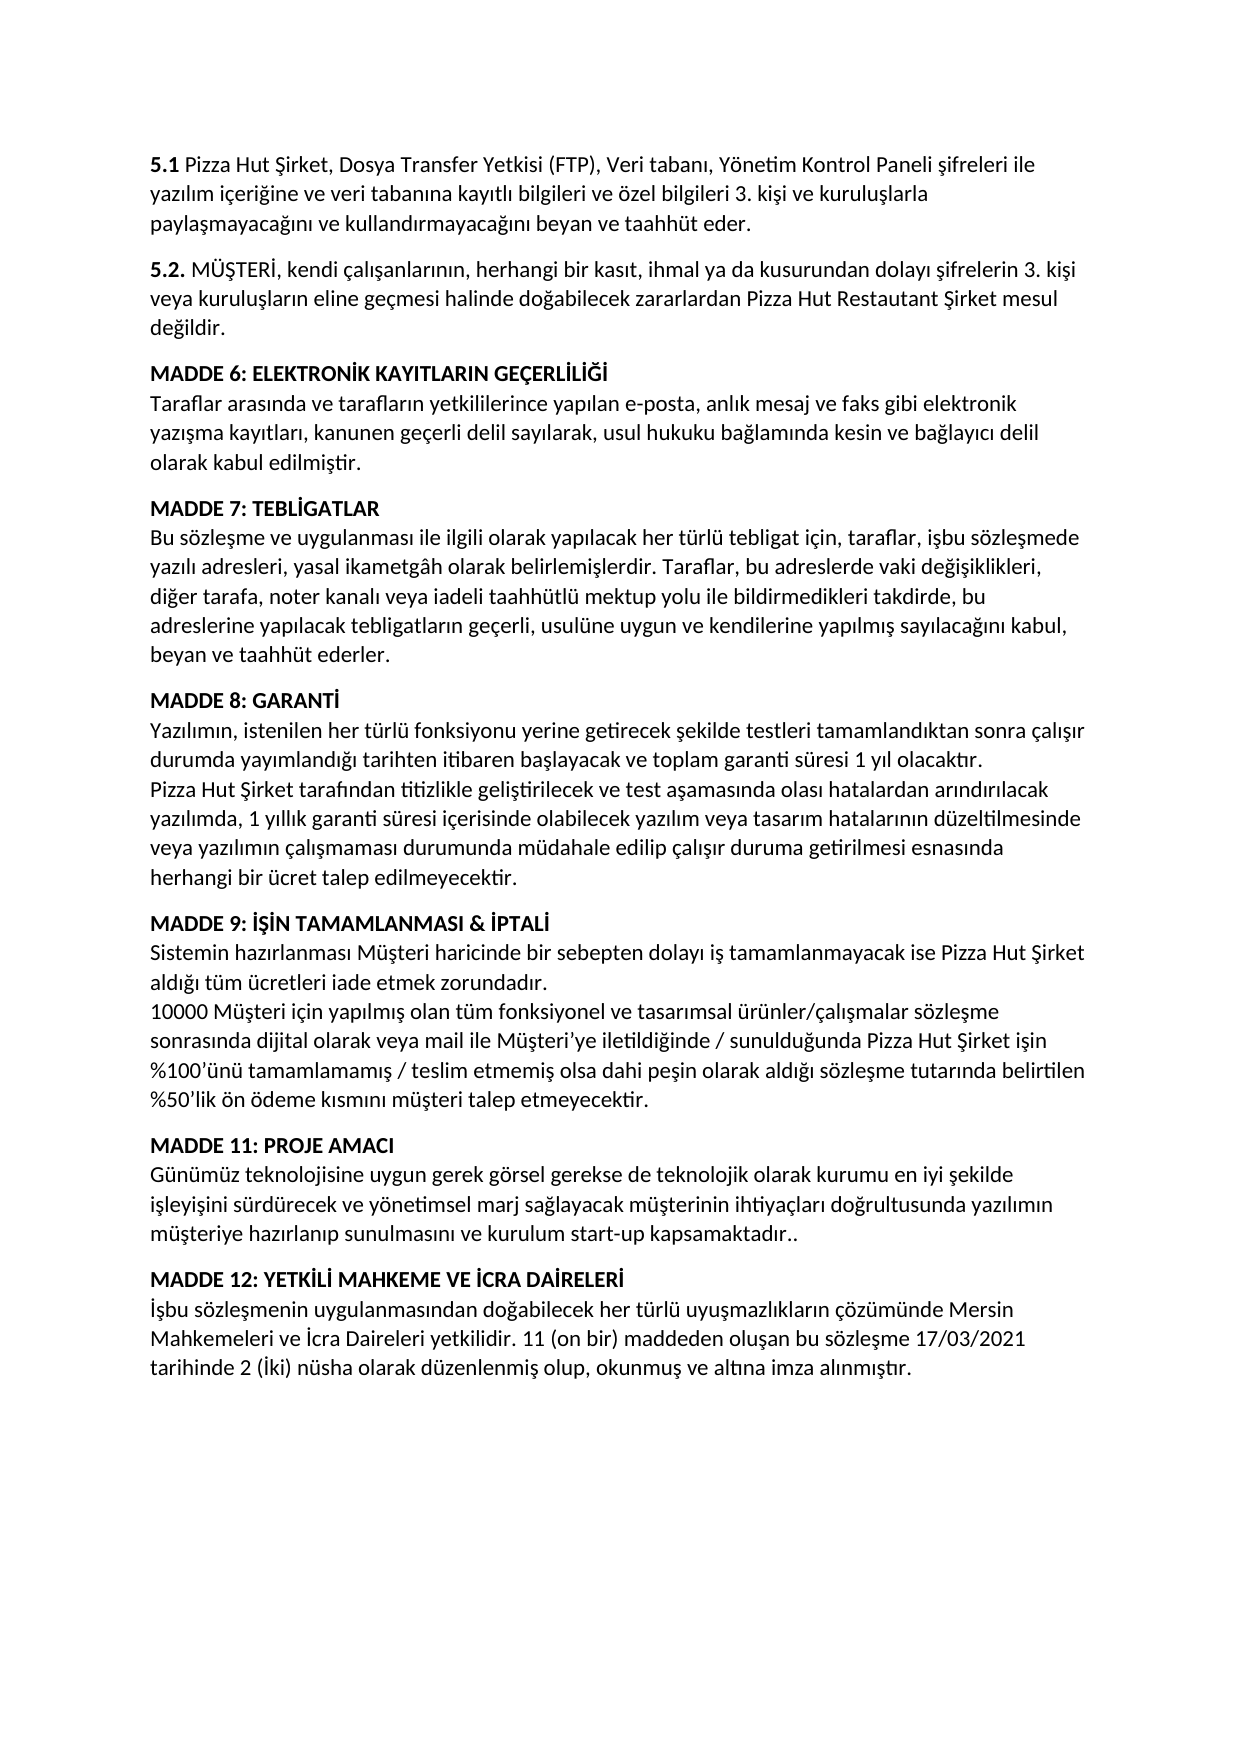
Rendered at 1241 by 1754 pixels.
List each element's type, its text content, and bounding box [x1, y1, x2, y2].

text MADDE 9: İŞİN TAMAMLANMASI & İPTALİ Sistemin hazırlanması Müşteri haricinde bir sebepten dolayı iş tamamlanmayacak ise Pizza Hut Şirket aldığı tüm ücretleri iade etmek zorundadır. 10000 Müşteri için yapılmış olan tüm fonksiyonel ve tasarımsal ürünler/çalışmalar sözleşme sonrasında dijital olarak veya mail ile Müşteri’ye iletildiğinde / sunulduğunda Pizza Hut Şirket işin %100’ünü tamamlamamış / teslim etmemiş olsa dahi peşin olarak aldığı sözleşme tutarında belirtilen %50’lik ön ödeme kısmını müşteri talep etmeyecektir. [150, 909, 1090, 1113]
text 5.1 Pizza Hut Şirket, Dosya Transfer Yetkisi (FTP), Veri tabanı, Yönetim Kontrol Paneli şifreleri ile yazılım içeriğine ve veri tabanına kayıtlı bilgileri ve özel bilgileri 3. kişi ve kuruluşlarla paylaşmayacağını ve kullandırmayacağını beyan ve taahhüt eder. [150, 150, 1090, 237]
text MADDE 6: ELEKTRONİK KAYITLARIN GEÇERLİLİĞİ Taraflar arasında ve tarafların yetkililerince yapılan e-posta, anlık mesaj ve faks gibi elektronik yazışma kayıtları, kanunen geçerli delil sayılarak, usul hukuku bağlamında kesin ve bağlayıcı delil olarak kabul edilmiştir. [150, 359, 1090, 476]
text MADDE 7: TEBLİGATLAR Bu sözleşme ve uygulanması ile ilgili olarak yapılacak her türlü tebligat için, taraflar, işbu sözleşmede yazılı adresleri, yasal ikametgâh olarak belirlemişlerdir. Taraflar, bu adreslerde vaki değişiklikleri, diğer tarafa, noter kanalı veya iadeli taahhütlü mektup yolu ile bildirmedikleri takdirde, bu adreslerine yapılacak tebligatların geçerli, usulüne uygun ve kendilerine yapılmış sayılacağını kabul, beyan ve taahhüt ederler. [150, 494, 1090, 669]
text MADDE 8: GARANTİ Yazılımın, istenilen her türlü fonksiyonu yerine getirecek şekilde testleri tamamlandıktan sonra çalışır durumda yayımlandığı tarihten itibaren başlayacak ve toplam garanti süresi 1 yıl olacaktır. Pizza Hut Şirket tarafından titizlikle geliştirilecek ve test aşamasında olası hatalardan arındırılacak yazılımda, 1 yıllık garanti süresi içerisinde olabilecek yazılım veya tasarım hatalarının düzeltilmesinde veya yazılımın çalışmaması durumunda müdahale edilip çalışır duruma getirilmesi esnasında herhangi bir ücret talep edilmeyecektir. [150, 687, 1090, 891]
text MADDE 11: PROJE AMACI Günümüz teknolojisine uygun gerek görsel gerekse de teknolojik olarak kurumu en iyi şekilde işleyişini sürdürecek ve yönetimsel marj sağlayacak müşterinin ihtiyaçları doğrultusunda yazılımın müşteriye hazırlanıp sunulmasını ve kurulum start-up kapsamaktadır.. [150, 1131, 1090, 1247]
text 5.2. MÜŞTERİ, kendi çalışanlarının, herhangi bir kasıt, ihmal ya da kusurundan dolayı şifrelerin 3. kişi veya kuruluşların eline geçmesi halinde doğabilecek zararlardan Pizza Hut Restautant Şirket mesul değildir. [150, 255, 1090, 342]
text MADDE 12: YETKİLİ MAHKEME VE İCRA DAİRELERİ İşbu sözleşmenin uygulanmasından doğabilecek her türlü uyuşmazlıkların çözümünde Mersin Mahkemeleri ve İcra Daireleri yetkilidir. 11 (on bir) maddeden oluşan bu sözleşme 17/03/2021 tarihinde 2 (İki) nüsha olarak düzenlenmiş olup, okunmuş ve altına imza alınmıştır. [150, 1265, 1090, 1382]
